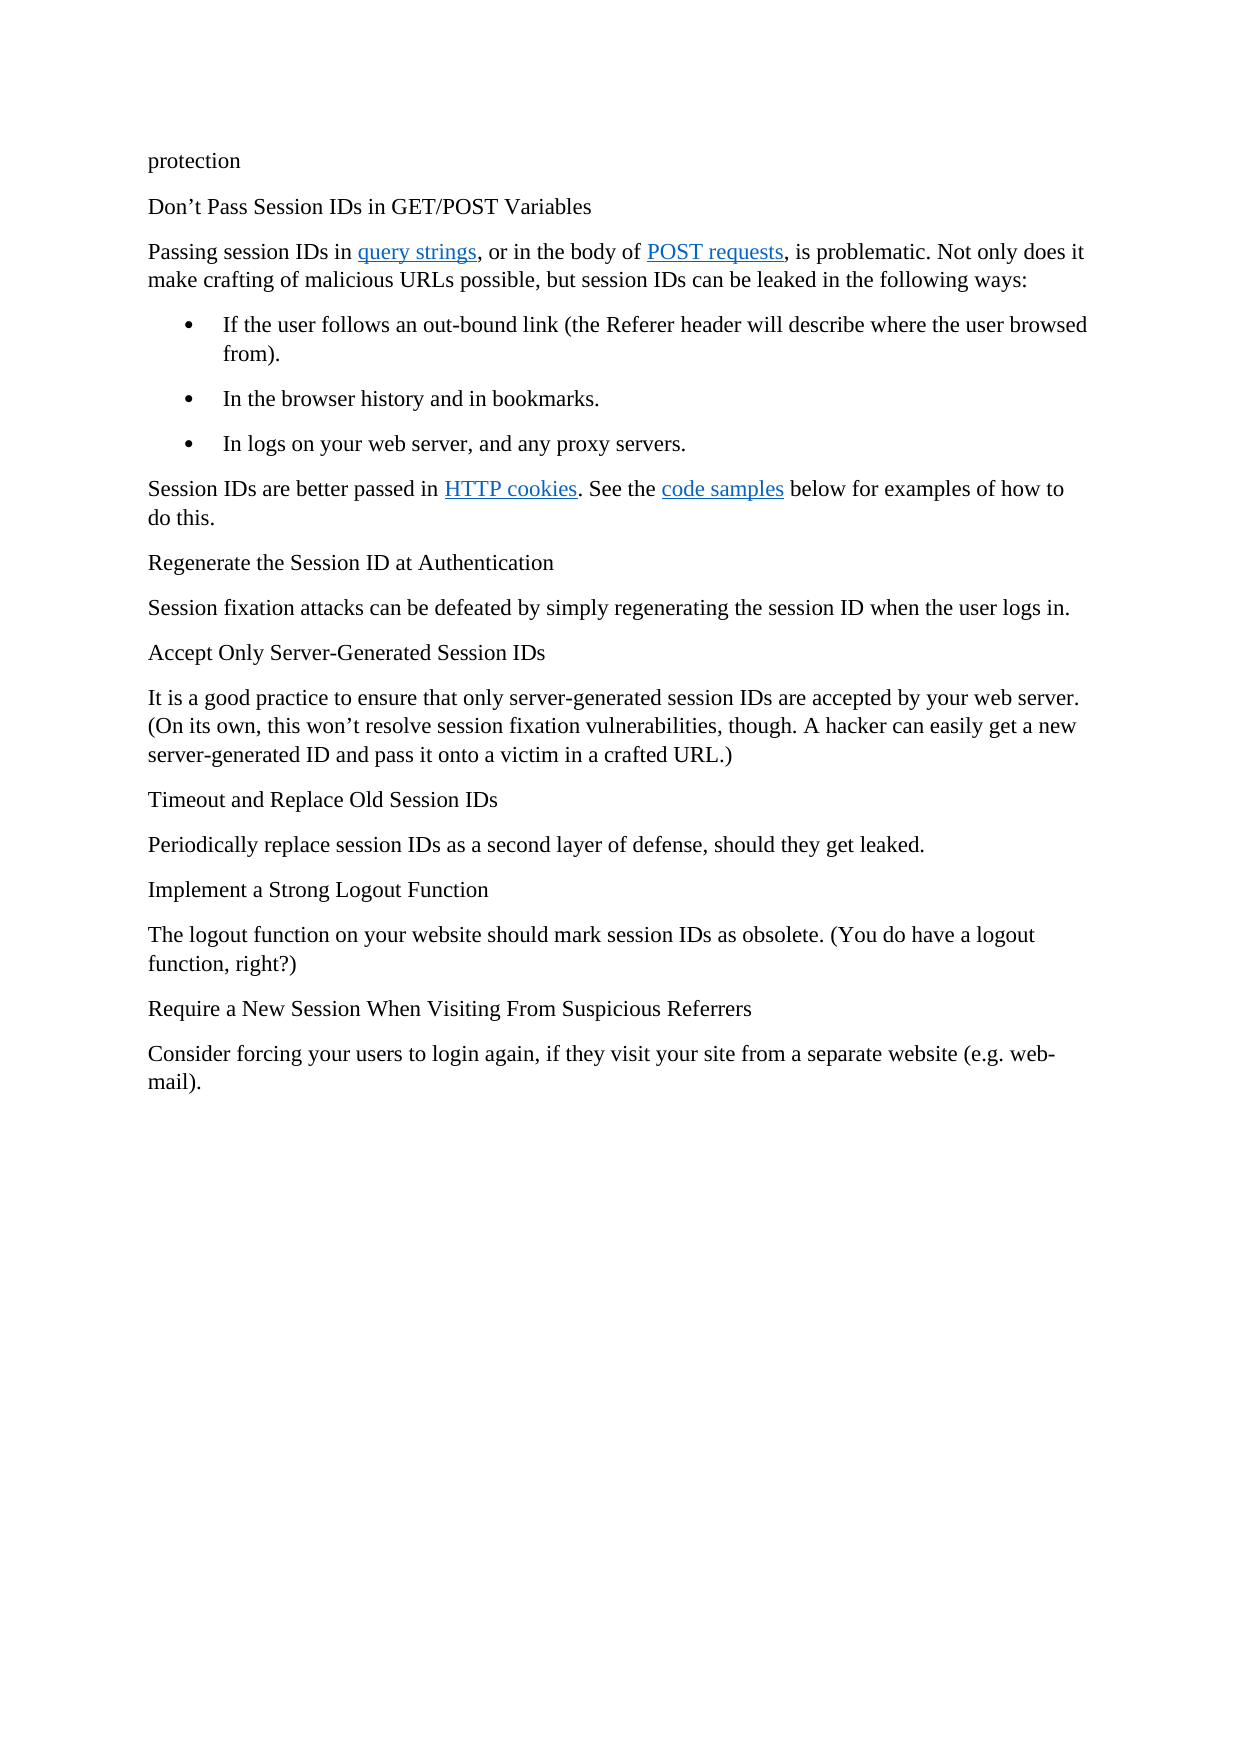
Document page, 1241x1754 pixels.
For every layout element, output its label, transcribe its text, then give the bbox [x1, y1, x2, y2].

list In the browser history and in bookmarks. [185, 385, 1093, 411]
text Passing session IDs in query strings, or in the body of POST requests, is problematic. Not only does it make crafting of malicious URLs possible, but session IDs can be leaked in the following ways: [148, 238, 1093, 293]
text Session IDs are better passed in HTTP cookies. See the code samples below for examples of how to do this. [148, 475, 1093, 530]
text Don’t Pass Session IDs in GET/POST Variables [148, 193, 1093, 219]
text protection [148, 148, 1093, 174]
text Regenerate the Session ID at Authentication [148, 549, 1093, 575]
list In logs on your web server, and any proxy servers. [185, 430, 1093, 456]
text Require a New Session When Visiting From Suspicious Referrers [148, 995, 1093, 1021]
text Timeout and Replace Old Session IDs [148, 786, 1093, 812]
text The logout function on your website should mark session IDs as obsolete. (You do have a logout function, right?) [148, 921, 1093, 976]
text Accept Only Server-Generated Session IDs [148, 639, 1093, 665]
text Periodically replace session IDs as a second layer of defense, should they get leaked. [148, 831, 1093, 857]
text Consider forcing your users to login again, if they visit your site from a separate website (e.g. web-mail). [148, 1040, 1093, 1095]
text Session fixation attacks can be defeated by simply regenerating the session ID when the user logs in. [148, 594, 1093, 620]
list If the user follows an out-bound link (the Referer header will describe where the user browsed from). [185, 311, 1093, 366]
text Implement a Strong Logout Function [148, 876, 1093, 902]
text It is a good practice to ensure that only server-generated session IDs are accepted by your web server. (On its own, this won’t resolve session fixation vulnerabilities, though. A hacker can easily get a new server-generated ID and pass it onto a victim in a crafted URL.) [148, 684, 1093, 767]
